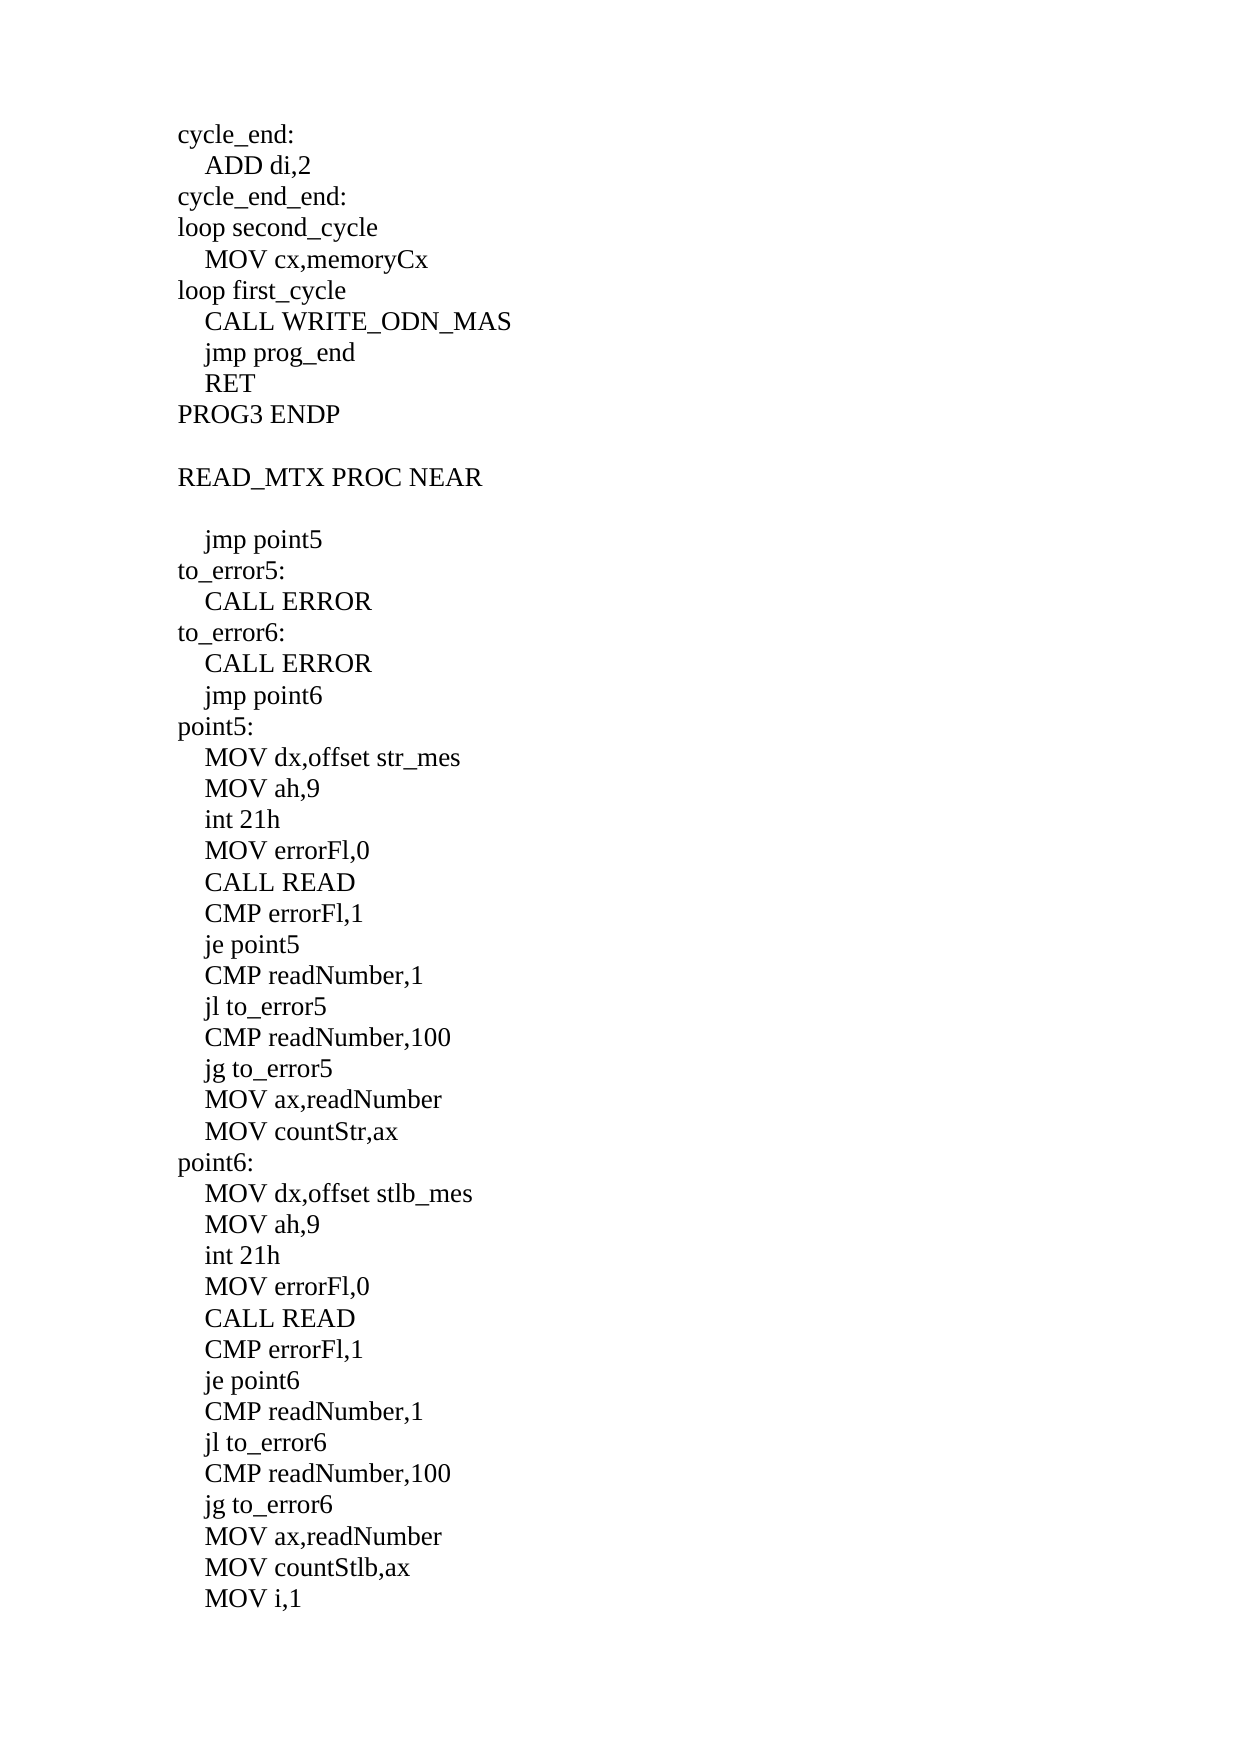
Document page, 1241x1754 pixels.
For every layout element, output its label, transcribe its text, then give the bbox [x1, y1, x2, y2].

text MOV dx,offset str_mes [177, 741, 1152, 772]
text jl to_error6 [177, 1426, 1152, 1457]
text to_error6: [177, 616, 1152, 648]
text RET [177, 367, 1152, 398]
text CMP readNumber,1 [177, 959, 1152, 990]
text MOV countStr,ax [177, 1115, 1152, 1146]
text MOV dx,offset stlb_mes [177, 1177, 1152, 1208]
text MOV i,1 [177, 1582, 1152, 1613]
text loop first_cycle [177, 274, 1152, 305]
text CALL READ [177, 1302, 1152, 1333]
text MOV ax,readNumber [177, 1084, 1152, 1115]
text CMP readNumber,100 [177, 1457, 1152, 1488]
text CMP errorFl,1 [177, 897, 1152, 928]
text jmp point6 [177, 679, 1152, 710]
text cycle_end: [177, 118, 1152, 149]
text je point6 [177, 1364, 1152, 1395]
text CMP errorFl,1 [177, 1333, 1152, 1364]
text MOV cx,memoryCx [177, 243, 1152, 274]
text READ_MTX PROC NEAR [177, 461, 1152, 492]
text CALL ERROR [177, 648, 1152, 679]
text jg to_error5 [177, 1052, 1152, 1084]
text jmp prog_end [177, 336, 1152, 367]
text MOV ah,9 [177, 772, 1152, 803]
text MOV errorFl,0 [177, 834, 1152, 866]
text ADD di,2 [177, 149, 1152, 180]
text to_error5: [177, 554, 1152, 585]
text PROG3 ENDP [177, 398, 1152, 429]
text MOV countStlb,ax [177, 1551, 1152, 1582]
text int 21h [177, 803, 1152, 834]
text jmp point5 [177, 523, 1152, 554]
text je point5 [177, 928, 1152, 959]
text MOV ax,readNumber [177, 1520, 1152, 1551]
text int 21h [177, 1239, 1152, 1271]
text CALL WRITE_ODN_MAS [177, 305, 1152, 336]
text MOV ah,9 [177, 1208, 1152, 1239]
text CMP readNumber,1 [177, 1395, 1152, 1426]
text MOV errorFl,0 [177, 1271, 1152, 1302]
text jl to_error5 [177, 990, 1152, 1021]
text point5: [177, 710, 1152, 741]
text loop second_cycle [177, 212, 1152, 243]
text point6: [177, 1146, 1152, 1177]
text cycle_end_end: [177, 180, 1152, 212]
text CALL ERROR [177, 585, 1152, 616]
text CMP readNumber,100 [177, 1021, 1152, 1052]
text jg to_error6 [177, 1488, 1152, 1520]
text CALL READ [177, 866, 1152, 897]
